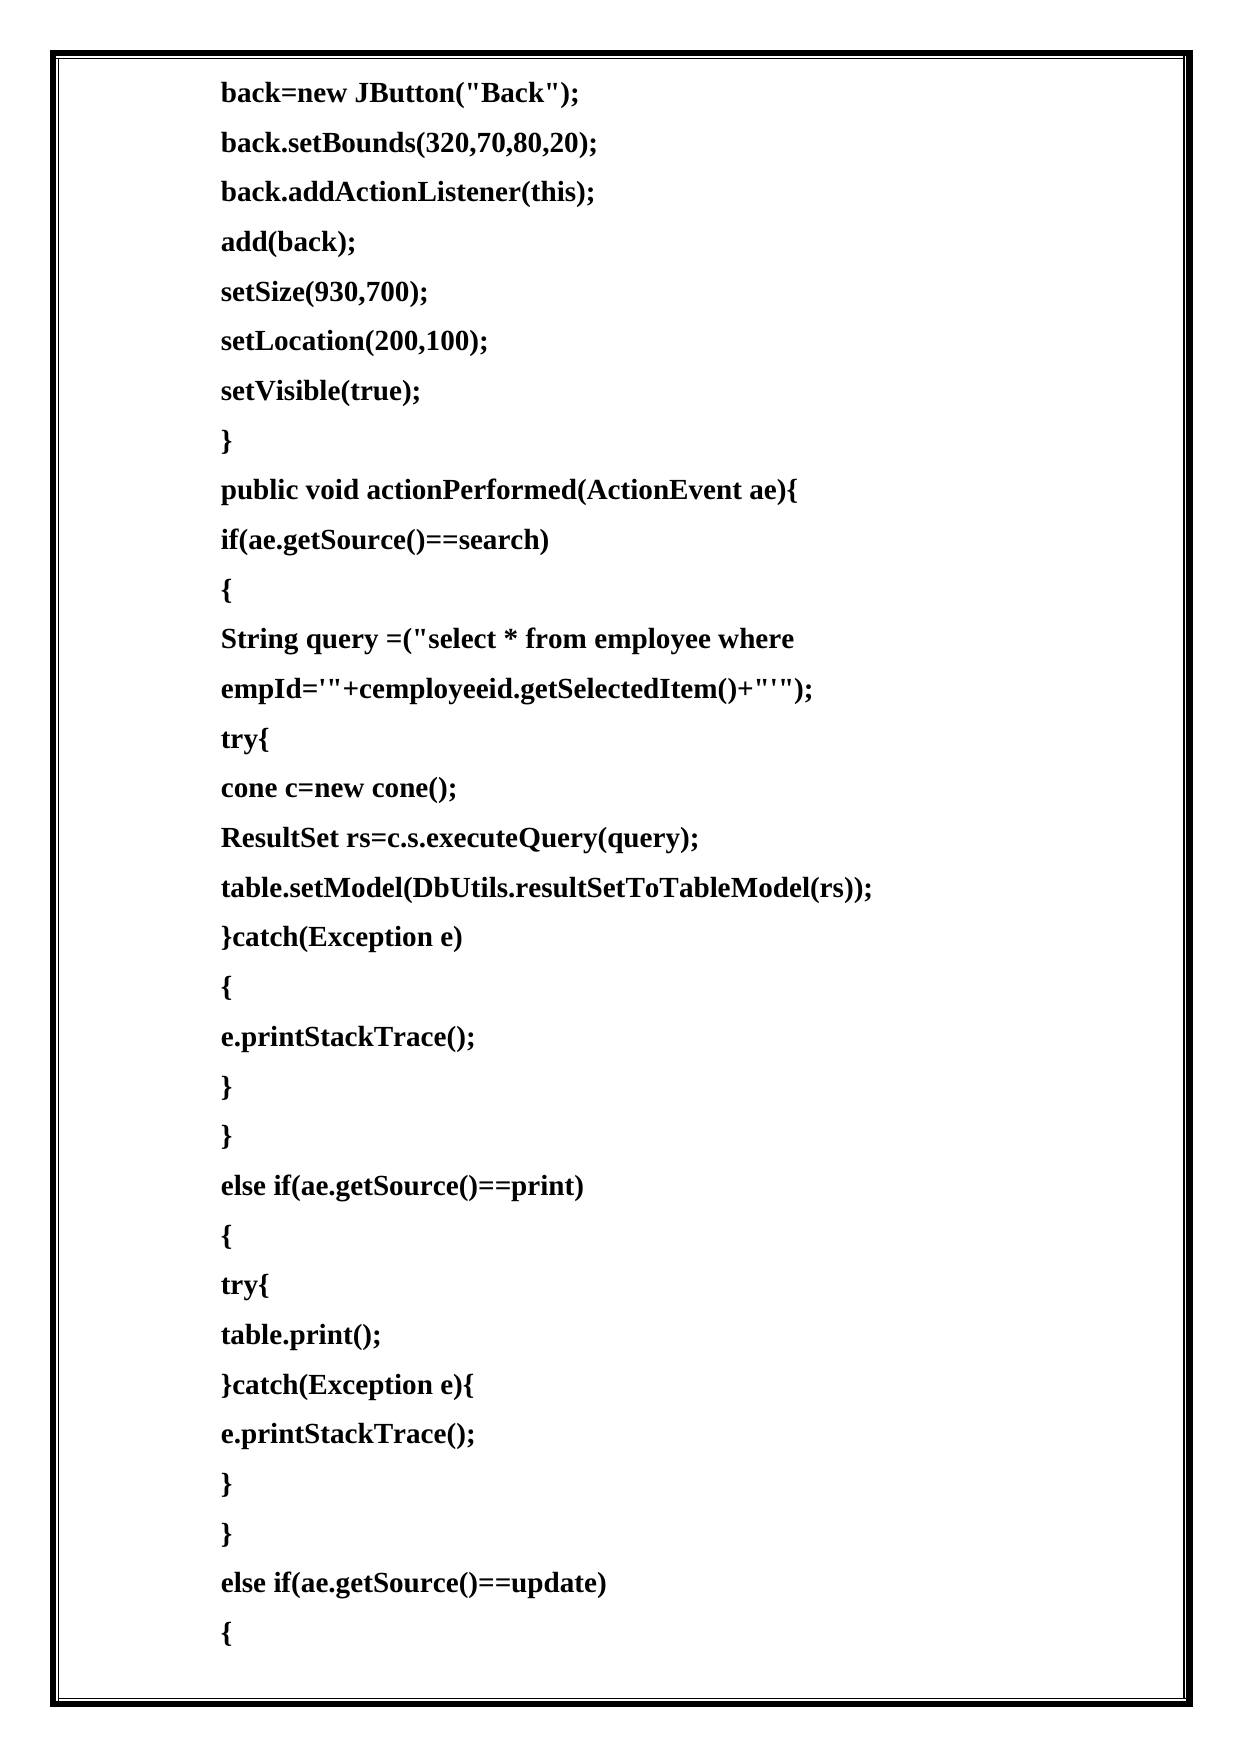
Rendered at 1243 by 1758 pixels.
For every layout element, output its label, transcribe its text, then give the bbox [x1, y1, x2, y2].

text } [221, 1466, 1012, 1500]
text add(back); [221, 224, 1012, 258]
text back=new JButton("Back"); [221, 75, 1012, 108]
text public void actionPerformed(ActionEvent ae){ [221, 472, 1012, 506]
text { [221, 969, 1012, 1003]
text { [221, 572, 1012, 605]
text back.setBounds(320,70,80,20); [221, 125, 1012, 158]
text }catch(Exception e) [221, 919, 1012, 953]
text e.printStackTrace(); [221, 1416, 1012, 1450]
text else if(ae.getSource()==update) [221, 1566, 1012, 1599]
text setSize(930,700); [221, 274, 1012, 307]
text } [221, 1069, 1012, 1102]
text setLocation(200,100); [221, 323, 1012, 357]
text if(ae.getSource()==search) [221, 522, 1012, 556]
text cone c=new cone(); [221, 771, 1012, 804]
text else if(ae.getSource()==print) [221, 1168, 1012, 1202]
text } [221, 423, 1012, 456]
text table.setModel(DbUtils.resultSetToTableModel(rs)); [221, 870, 1012, 903]
text } [221, 1118, 1012, 1152]
text back.addActionListener(this); [221, 174, 1012, 208]
text { [221, 1218, 1012, 1251]
text }catch(Exception e){ [221, 1367, 1012, 1400]
text String query =("select * from employee where empId='"+cemployeeid.getSelectedItem()+"'"); [221, 622, 1012, 705]
text } [221, 1516, 1012, 1549]
text e.printStackTrace(); [221, 1019, 1012, 1052]
text table.print(); [221, 1317, 1012, 1351]
text try{ [221, 1267, 1012, 1301]
text { [221, 1615, 1012, 1649]
text setVisible(true); [221, 373, 1012, 407]
text ResultSet rs=c.s.executeQuery(query); [221, 820, 1012, 854]
text try{ [221, 721, 1012, 754]
